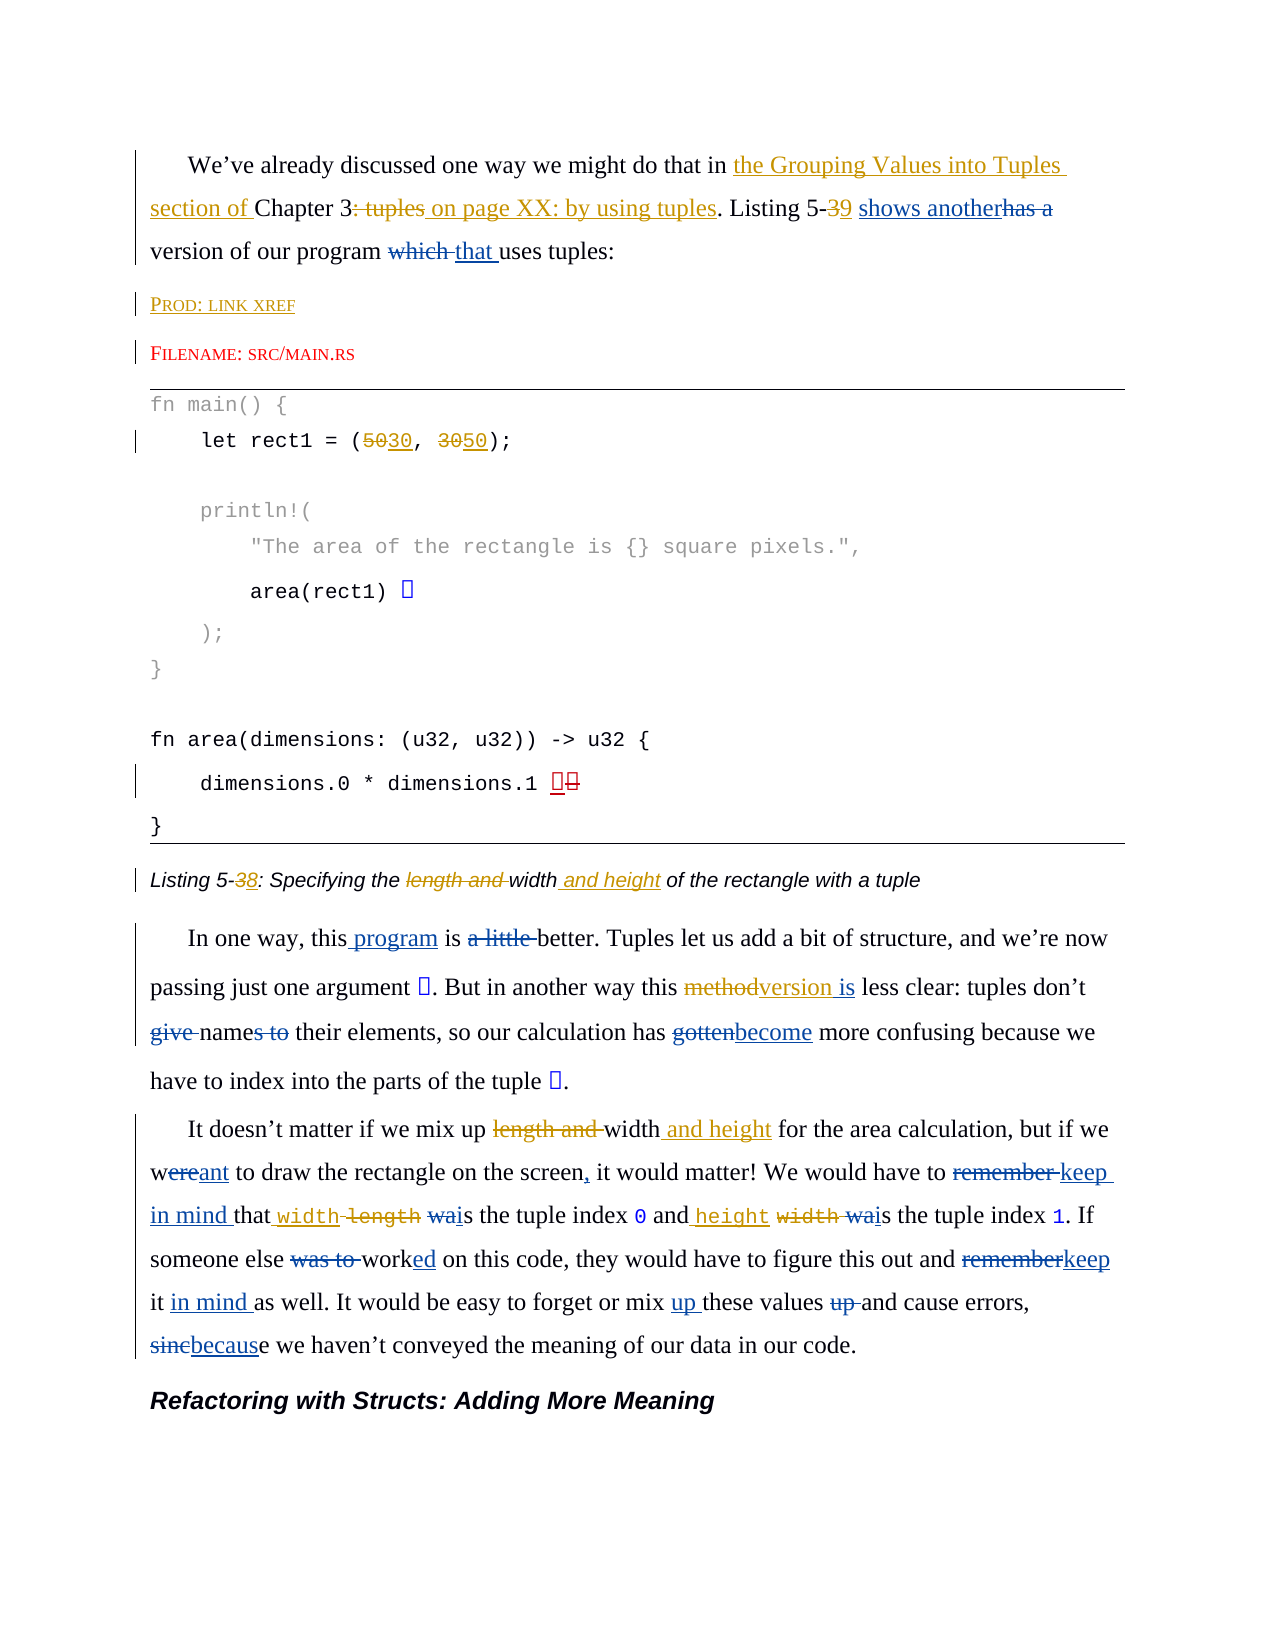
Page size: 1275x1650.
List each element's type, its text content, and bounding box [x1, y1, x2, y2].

text } [150, 658, 1125, 681]
text Listing 5-: Specifying the width of the rectangle with a tuple [150, 868, 1125, 892]
text We’ve already discussed one way we might do that in Chapter 3. Listing 5- version of our program uses tuples: [150, 150, 1125, 265]
text fn area(dimensions: (u32, u32)) -> u32 { [150, 728, 1125, 752]
text "The area of the rectangle is {} square pixels.", [150, 536, 1125, 559]
text Refactoring with Structs: Adding More Meaning [150, 1386, 1125, 1414]
text let rect1 = (, ); [150, 429, 1125, 453]
text fn main() { [150, 390, 1125, 418]
text ); [150, 622, 1125, 646]
text It doesn’t matter if we mix up width for the area calculation, but if we w to draw the rectangle on the screen it would matter! We would have to that s the tuple index 0 and s the tuple index 1. If someone else work on this code, they would have to figure this out and it as well. It would be easy to forget or mix these values and cause errors, e we haven’t conveyed the meaning of our data in our code. [150, 1114, 1125, 1359]
text } [150, 815, 1125, 843]
text println!( [150, 500, 1125, 524]
text area(rect1)  [150, 571, 1125, 605]
text dimensions.0 * dimensions.1 [150, 764, 1125, 798]
text In one way, this is better. Tuples let us add a bit of structure, and we’re now passing just one argument . But in another way this less clear: tuples don’t name their elements, so our calculation has more confusing because we have to index into the parts of the tuple . [150, 923, 1125, 1097]
text Filename: src/main.rs [150, 340, 1125, 364]
